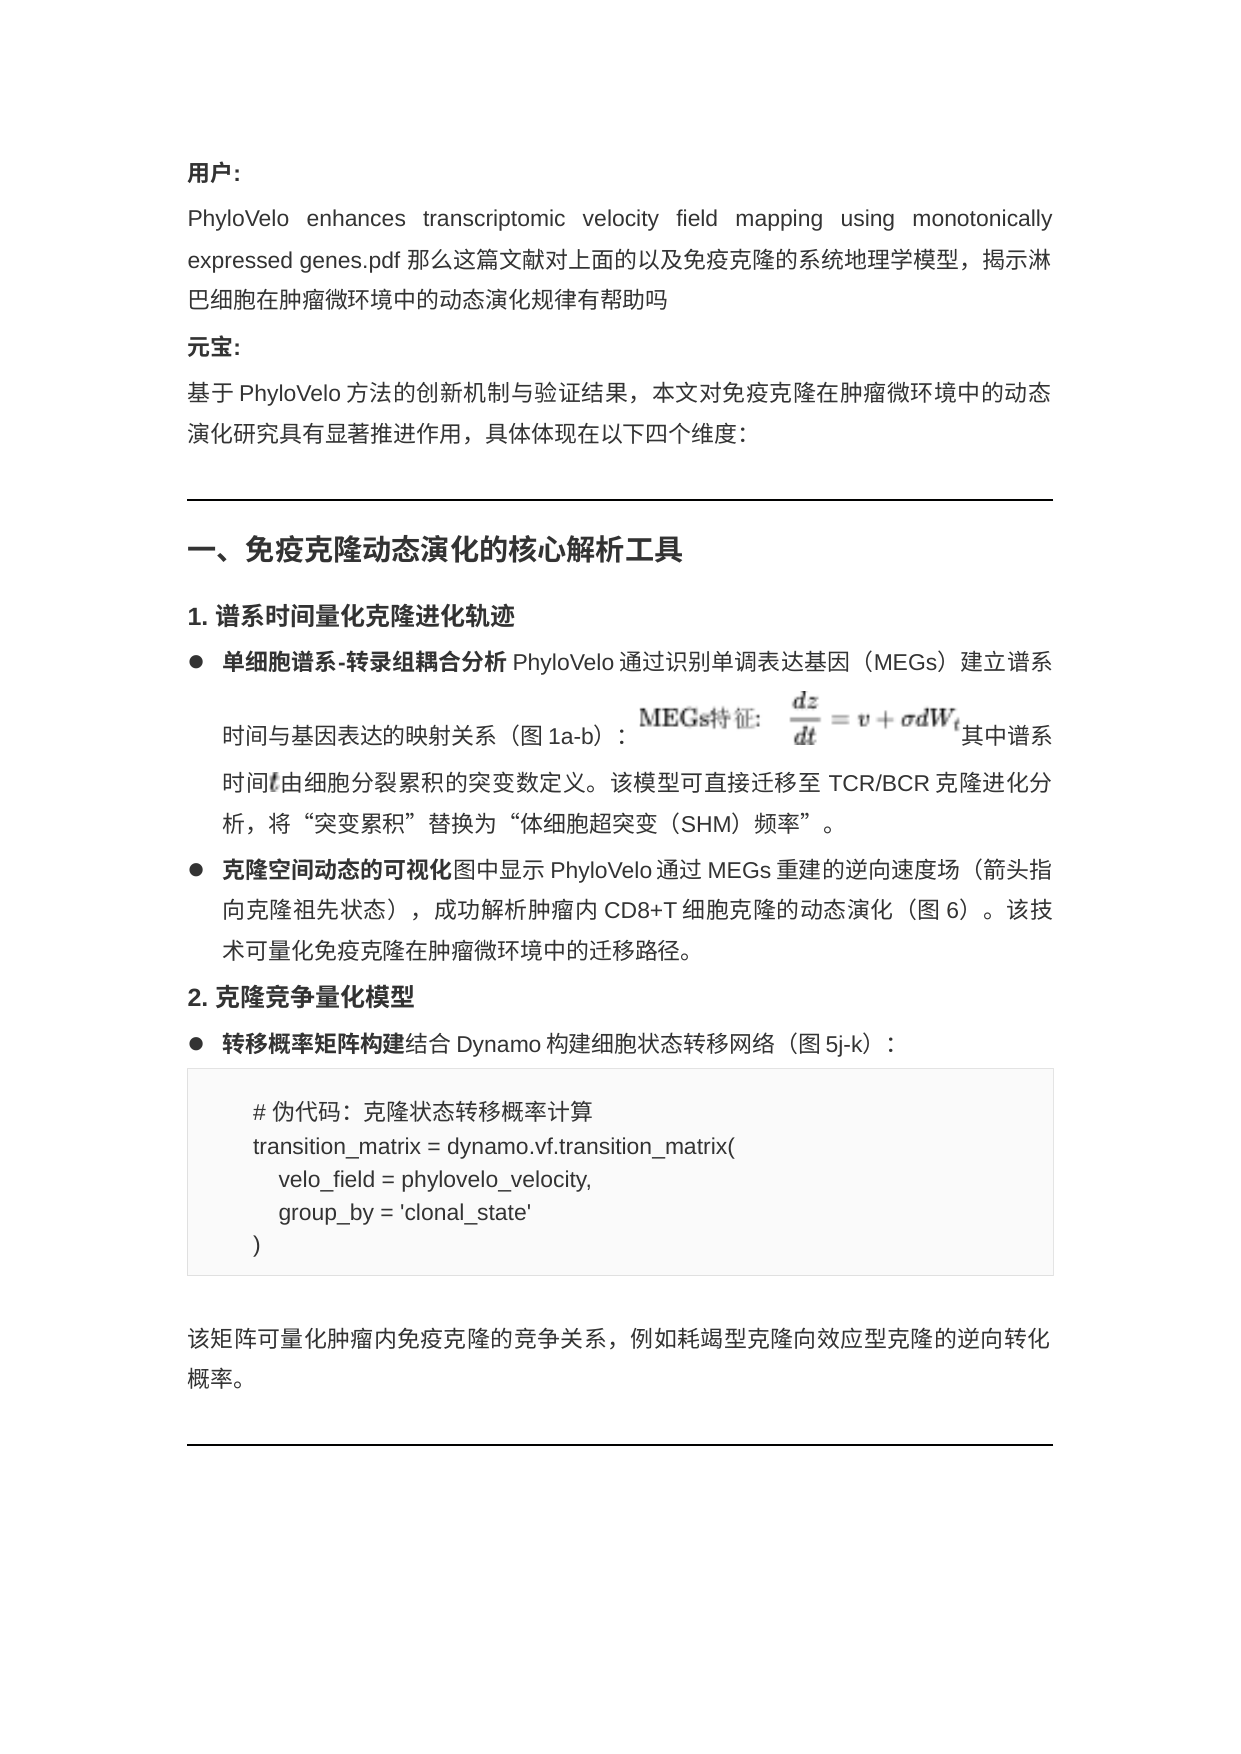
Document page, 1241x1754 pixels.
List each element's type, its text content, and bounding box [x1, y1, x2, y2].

picture [269, 772, 281, 792]
list 克隆空间动态的可视化图中显示PhyloVelo通过MEGs重建的逆向速度场（箭头指向克隆祖先状态），成功解析肿瘤内CD8+T细胞克隆的动态演化（图6）。该技术可量化免疫克隆在肿瘤微环境中的迁移路径。 [187, 848, 1053, 969]
list 单细胞谱系-转录组耦合分析PhyloVelo通过识别单调表达基因（MEGs）建立谱系时间与基因表达的映射关系（图1a-b）：其中谱系时间由细胞分裂累积的突变数定义。该模型可直接迁移至TCR/BCR克隆进化分析，将“突变累积”替换为“体细胞超突变（SHM）频率”。 [187, 641, 1053, 842]
text 基于PhyloVelo方法的创新机制与验证结果，本文对免疫克隆在肿瘤微环境中的动态演化研究具有显著推进作用，具体体现在以下四个维度： [187, 372, 1053, 452]
text 用户: [187, 151, 1053, 192]
text 元宝: [187, 325, 1053, 365]
subtitle 1. 谱系时间量化克隆进化轨迹 [187, 594, 1053, 634]
list 转移概率矩阵构建结合Dynamo构建细胞状态转移网络（图5j-k）： [187, 1022, 1053, 1062]
text 该矩阵可量化肿瘤内免疫克隆的竞争关系，例如耗竭型克隆向效应型克隆的逆向转化概率。 [187, 1317, 1053, 1397]
text PhyloVelo enhances transcriptomic velocity field mapping using monotonically expressed genes.pdf 那么这篇文献对上面的以及免疫克隆的系统地理学模型，揭示淋巴细胞在肿瘤微环境中的动态演化规律有帮助吗 [187, 198, 1053, 319]
subtitle 一、免疫克隆动态演化的核心解析工具 [187, 507, 1053, 588]
subtitle 2. 克隆竞争量化模型 [187, 976, 1053, 1016]
picture [639, 691, 962, 745]
